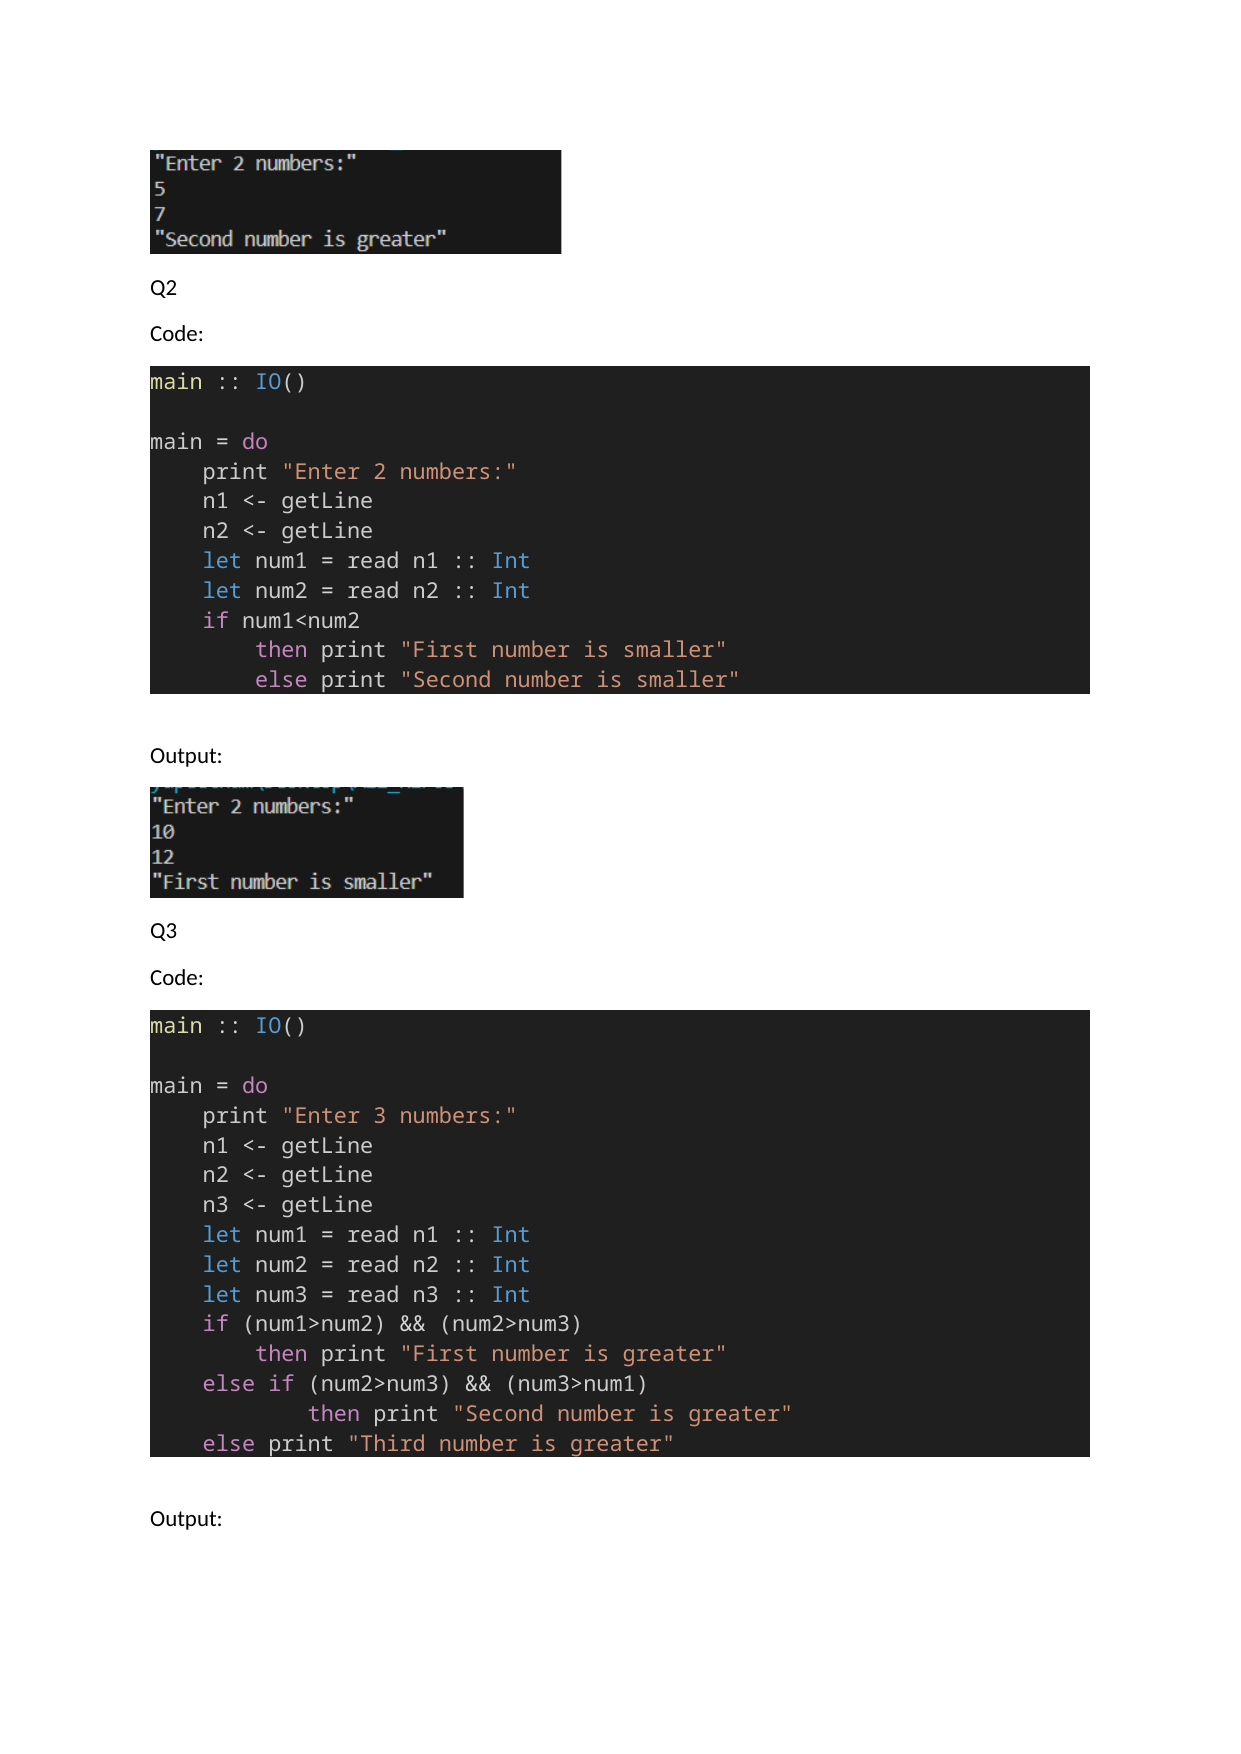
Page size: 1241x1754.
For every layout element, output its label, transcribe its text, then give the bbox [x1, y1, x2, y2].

text n3 <- getLine [150, 1189, 1090, 1219]
text let num3 = read n3 :: Int [150, 1278, 1090, 1308]
text Code: [150, 963, 1090, 992]
text Q3 [150, 917, 1090, 945]
text let num2 = read n2 :: Int [150, 575, 1090, 605]
text Output: [150, 741, 1090, 769]
text then print "Second number is greater" [150, 1398, 1090, 1427]
text if (num1>num2) && (num2>num3) [150, 1308, 1090, 1338]
text else print "Second number is smaller" [150, 664, 1090, 694]
text then print "First number is smaller" [150, 634, 1090, 664]
text main = do [150, 426, 1090, 456]
text n1 <- getLine [150, 1129, 1090, 1159]
text let num1 = read n1 :: Int [150, 545, 1090, 575]
text let num1 = read n1 :: Int [150, 1219, 1090, 1249]
text n2 <- getLine [150, 1159, 1090, 1189]
text else print "Third number is greater" [150, 1427, 1090, 1457]
text Q2 [150, 273, 1090, 301]
picture [150, 150, 562, 254]
text main = do [150, 1070, 1090, 1100]
text else if (num2>num3) && (num3>num1) [150, 1368, 1090, 1398]
text n1 <- getLine [150, 486, 1090, 515]
text print "Enter 2 numbers:" [150, 456, 1090, 486]
text then print "First number is greater" [150, 1338, 1090, 1368]
text main :: IO() [150, 1010, 1090, 1040]
text let num2 = read n2 :: Int [150, 1249, 1090, 1278]
picture [150, 787, 464, 898]
text main :: IO() [150, 366, 1090, 396]
text print "Enter 3 numbers:" [150, 1100, 1090, 1129]
text Code: [150, 319, 1090, 347]
text n2 <- getLine [150, 515, 1090, 545]
text if num1<num2 [150, 605, 1090, 634]
text Output: [150, 1504, 1090, 1532]
